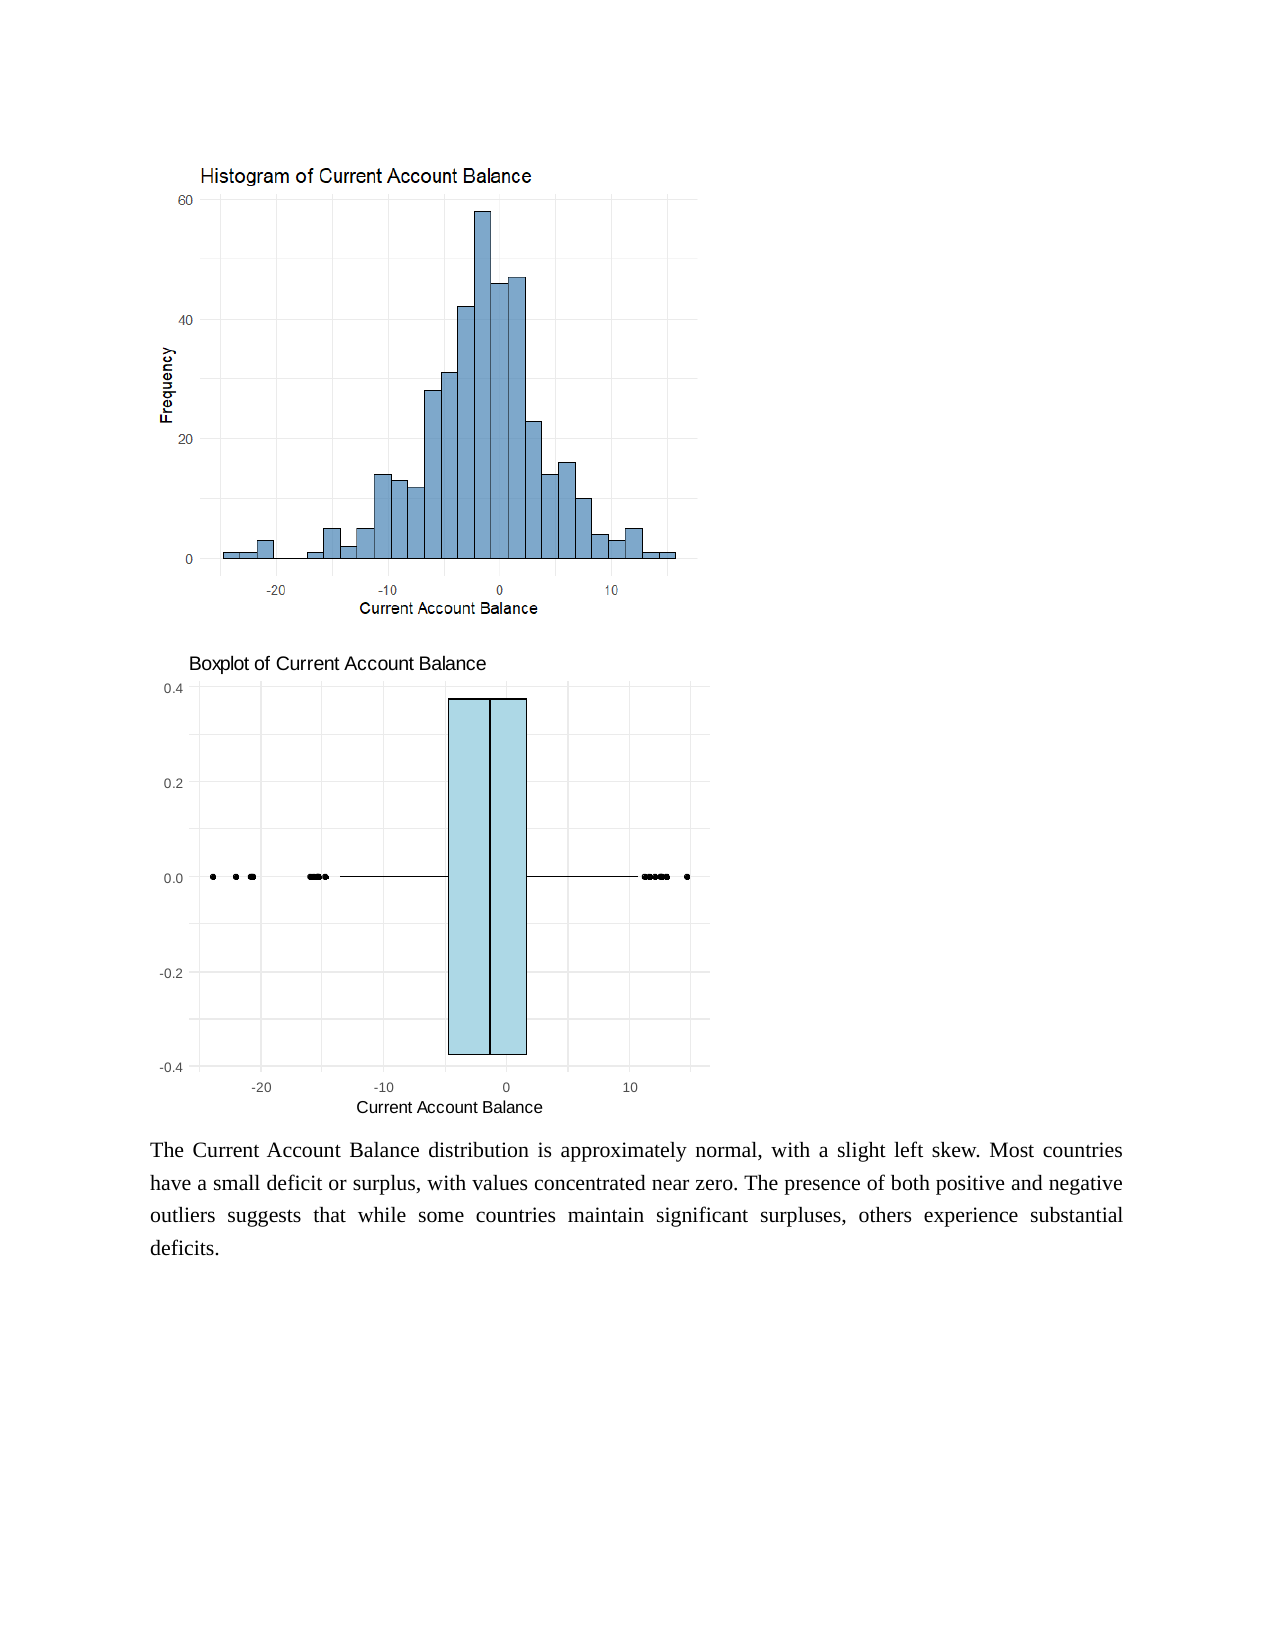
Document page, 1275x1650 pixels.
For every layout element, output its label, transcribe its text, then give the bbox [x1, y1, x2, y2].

picture [150, 158, 706, 625]
text The Current Account Balance distribution is approximately normal, with a slight left skew. Most countries have a small deficit or surplus, with values concentrated near zero. The presence of both positive and negative outliers suggests that while some countries maintain significant surpluses, others experience substantial deficits. [150, 1134, 1125, 1264]
